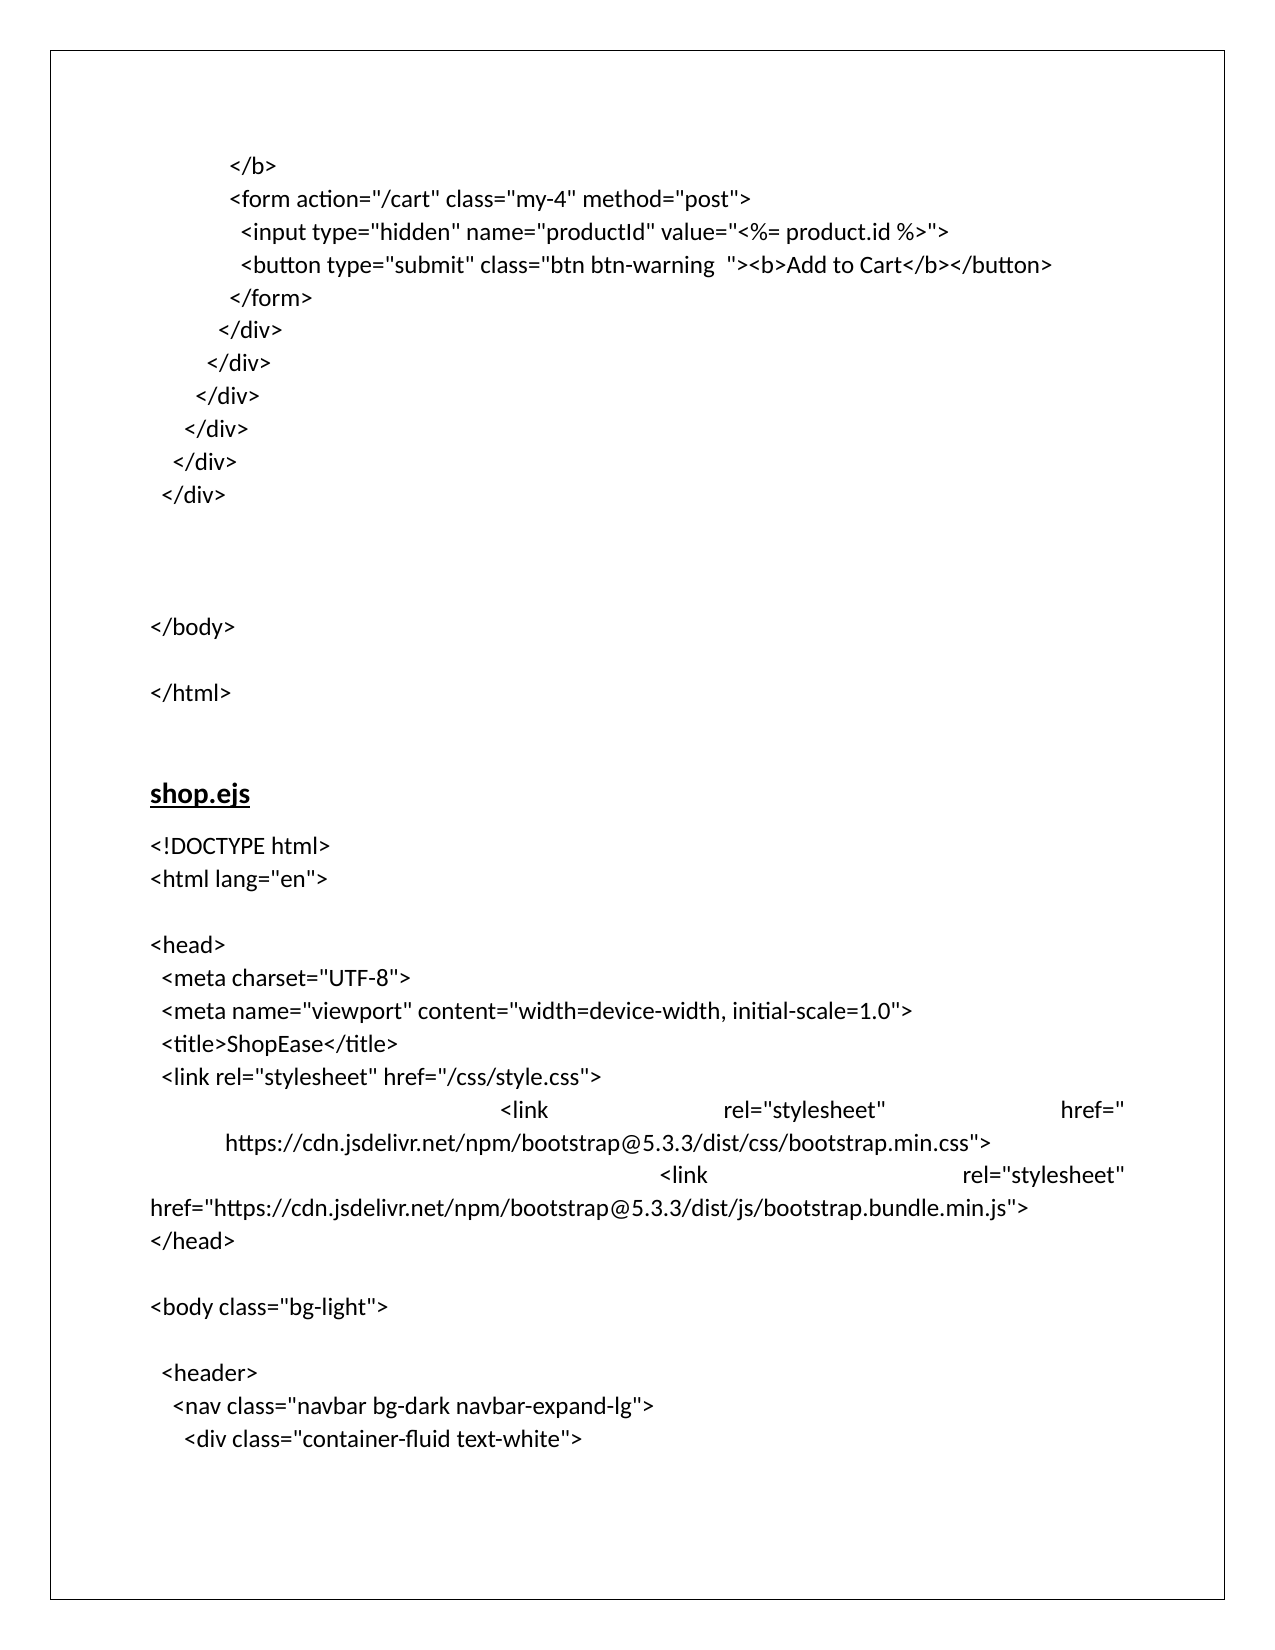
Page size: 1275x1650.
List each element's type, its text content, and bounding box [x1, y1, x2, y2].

text <form action="/cart" class="my-4" method="post"> [150, 183, 1125, 213]
text <div class="container-fluid text-white"> [150, 1423, 1125, 1453]
text <title>ShopEase</title> [150, 1028, 1125, 1058]
text </body> [150, 611, 1125, 641]
text </head> [150, 1226, 1125, 1256]
text <button type="submit" class="btn btn-warning "><b>Add to Cart</b></button> [150, 249, 1125, 279]
text shop.ejs [150, 775, 1125, 811]
text <input type="hidden" name="productId" value="<%= product.id %>"> [150, 216, 1125, 246]
text </b> [150, 150, 1125, 181]
text <body class="bg-light"> [150, 1291, 1125, 1322]
text </div> [150, 314, 1125, 345]
text <nav class="navbar bg-dark navbar-expand-lg"> [150, 1390, 1125, 1421]
text </div> [150, 446, 1125, 477]
text </div> [150, 347, 1125, 378]
text </div> [150, 380, 1125, 411]
text </div> [150, 413, 1125, 444]
text <header> [150, 1357, 1125, 1388]
text <!DOCTYPE html> [150, 831, 1125, 861]
text </html> [150, 677, 1125, 707]
text <link rel="stylesheet" href="/css/style.css"> [150, 1061, 1125, 1091]
text </div> [150, 479, 1125, 510]
text <link rel="stylesheet" href=" https://cdn.jsdelivr.net/npm/bootstrap@5.3.3/dist/css/bootstrap.min.css"> [150, 1094, 1125, 1157]
text <head> [150, 929, 1125, 960]
text <link rel="stylesheet" href="https://cdn.jsdelivr.net/npm/bootstrap@5.3.3/dist/js/bootstrap.bundle.min.js"> [150, 1160, 1125, 1223]
text <meta charset="UTF-8"> [150, 962, 1125, 993]
text <meta name="viewport" content="width=device-width, initial-scale=1.0"> [150, 995, 1125, 1026]
text </form> [150, 282, 1125, 312]
text <html lang="en"> [150, 863, 1125, 894]
